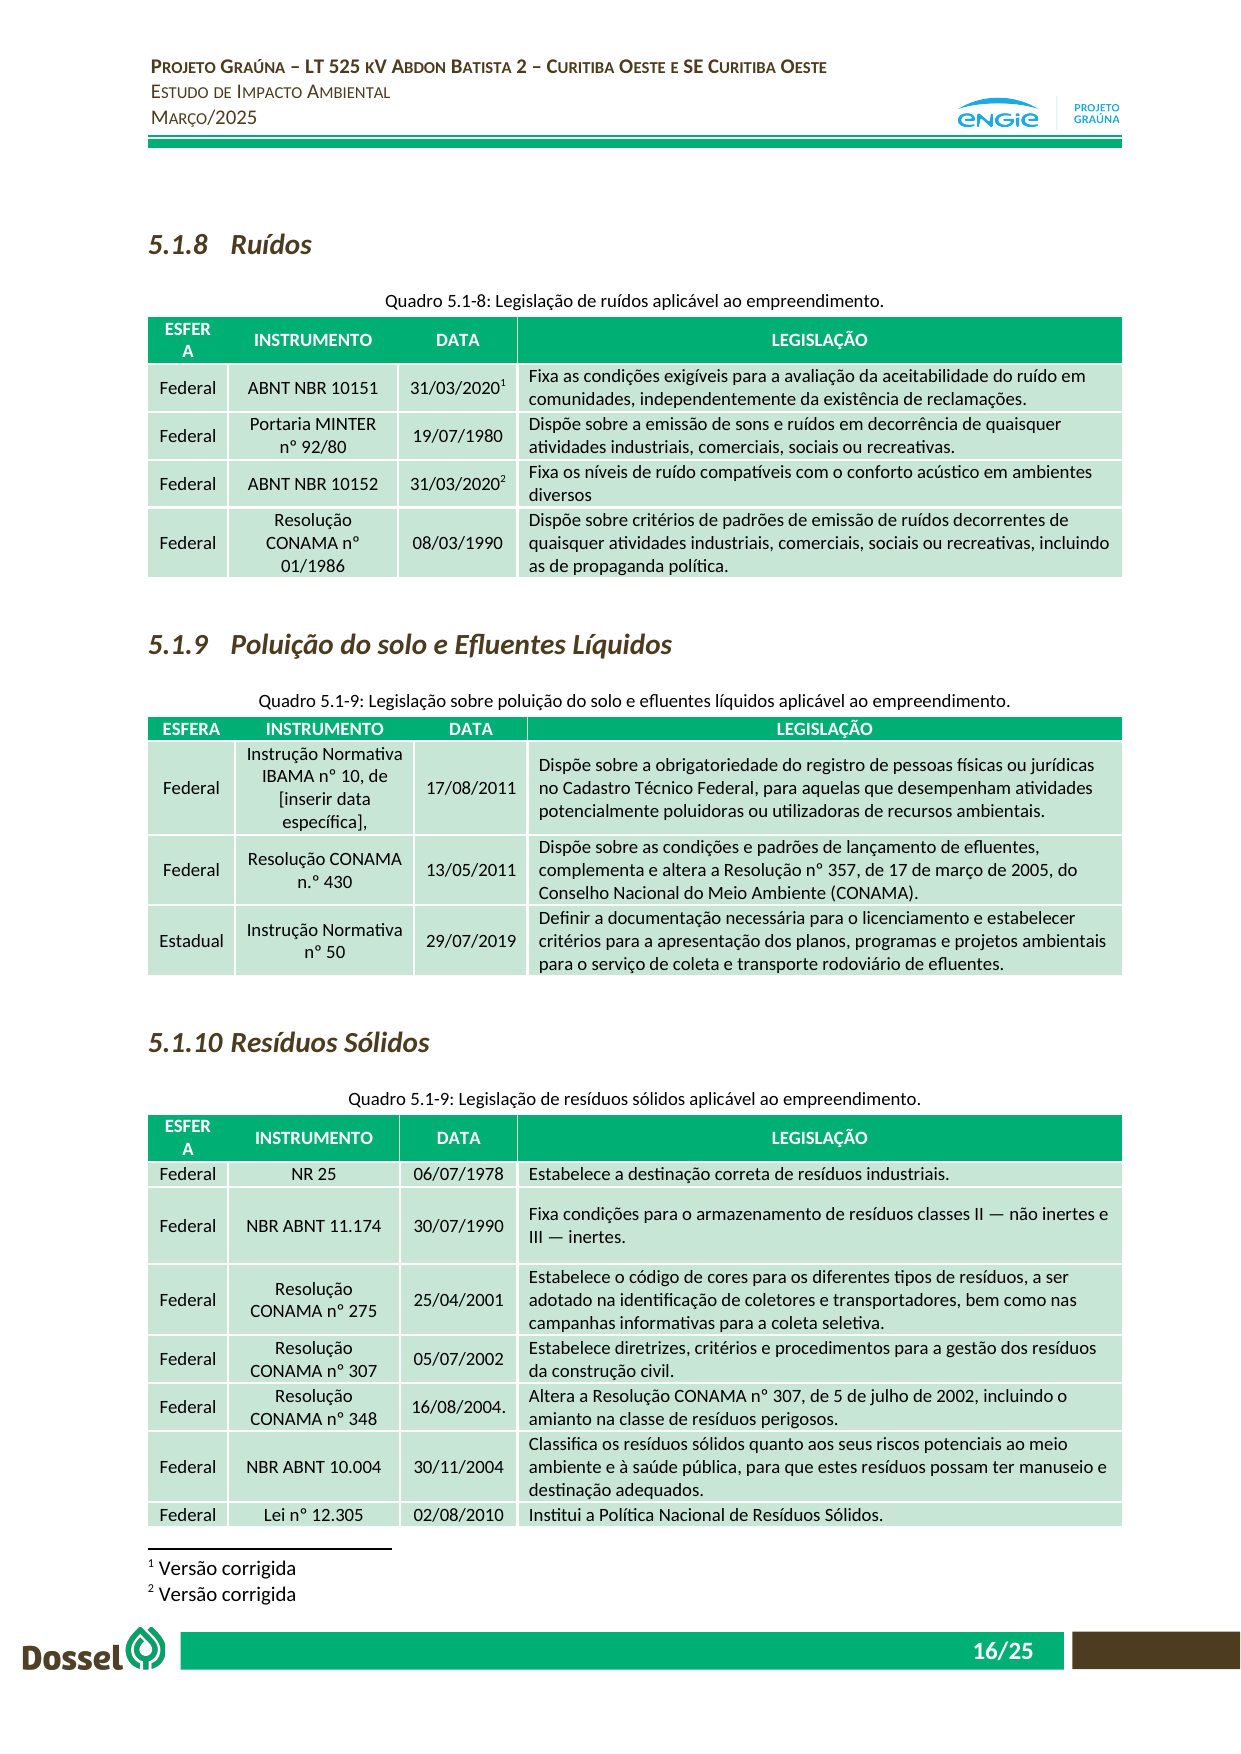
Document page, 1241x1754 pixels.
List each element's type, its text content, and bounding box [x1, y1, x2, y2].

table_header INSTRUMENTO [228, 317, 398, 363]
table_cell Federal [148, 836, 234, 904]
subtitle Ruídos [148, 215, 1122, 265]
table_cell ABNT NBR 10152 [229, 461, 397, 506]
table_header DATA [414, 717, 527, 740]
picture [957, 96, 1120, 130]
table_cell Resolução CONAMA n.º 430 [236, 836, 413, 904]
table_cell 06/07/1978 [401, 1163, 516, 1186]
table_cell Fixa condições para o armazenamento de resíduos classes II — não inertes e III — inertes. [519, 1188, 1122, 1263]
table_cell Estabelece diretrizes, critérios e procedimentos para a gestão dos resíduos da construção civil. [519, 1336, 1122, 1382]
table_cell Federal [148, 413, 227, 458]
table_cell Dispõe sobre a obrigatoriedade do registro de pessoas físicas ou jurídicas no Cadastro Técnico Federal, para aquelas que desempenham atividades potencialmente poluidoras ou utilizadoras de recursos ambientais. [529, 742, 1122, 833]
table_cell Instrução Normativa nº 50 [236, 906, 413, 975]
table_cell Federal [148, 365, 227, 411]
table_header DATA [398, 317, 517, 363]
table_cell Fixa os níveis de ruído compatíveis com o conforto acústico em ambientes diversos [519, 461, 1122, 506]
table_cell 25/04/2001 [401, 1265, 516, 1334]
table_cell Instrução Normativa IBAMA nº 10, de [inserir data específica], [236, 742, 413, 833]
table_cell Federal [148, 1384, 227, 1430]
table_cell Federal [148, 1188, 227, 1263]
table_cell Dispõe sobre critérios de padrões de emissão de ruídos decorrentes de quaisquer atividades industriais, comerciais, sociais ou recreativas, incluindo as de propaganda política. [519, 509, 1122, 577]
table_cell 19/07/1980 [399, 413, 516, 458]
table_header INSTRUMENTO [228, 1115, 399, 1161]
table_cell Lei nº 12.305 [229, 1503, 399, 1526]
table_cell Federal [148, 742, 234, 833]
table_cell Fixa as condições exigíveis para a avaliação da aceitabilidade do ruído em comunidades, independentemente da existência de reclamações. [519, 365, 1122, 411]
table_cell Federal [148, 1163, 227, 1186]
table_header INSTRUMENTO [235, 717, 414, 740]
table_cell Altera a Resolução CONAMA nº 307, de 5 de julho de 2002, incluindo o amianto na classe de resíduos perigosos. [519, 1384, 1122, 1430]
table_cell 16/08/2004. [401, 1384, 516, 1430]
subtitle Resíduos Sólidos [148, 1013, 1122, 1063]
table_header LEGISLAÇÃO [518, 317, 1122, 363]
table_cell Portaria MINTER nº 92/80 [229, 413, 397, 458]
table_cell Institui a Política Nacional de Resíduos Sólidos. [519, 1503, 1122, 1526]
picture [22, 1627, 166, 1670]
table_cell Resolução CONAMA nº 348 [229, 1384, 399, 1430]
table_cell 02/08/2010 [401, 1503, 516, 1526]
table_cell 08/03/1990 [399, 509, 516, 577]
table_cell Classifica os resíduos sólidos quanto aos seus riscos potenciais ao meio ambiente e à saúde pública, para que estes resíduos possam ter manuseio e destinação adequados. [519, 1432, 1122, 1501]
table_cell 17/08/2011 [415, 742, 526, 833]
table_cell 29/07/2019 [415, 906, 526, 975]
table_cell NBR ABNT 10.004 [229, 1432, 399, 1501]
table_cell Resolução CONAMA nº 275 [229, 1265, 399, 1334]
table_header ESFERA [148, 317, 228, 363]
table_cell 30/07/1990 [401, 1188, 516, 1263]
subtitle Poluição do solo e Efluentes Líquidos [148, 615, 1122, 665]
text Quadro 5.1-9: Legislação sobre poluição do solo e efluentes líquidos aplicável ao empreendimento. [148, 690, 1122, 713]
table_cell Federal [148, 1503, 227, 1526]
table_cell Federal [148, 1432, 227, 1501]
table_header ESFERA [148, 717, 235, 740]
text Quadro 5.1-8: Legislação de ruídos aplicável ao empreendimento. [148, 290, 1122, 313]
table_cell Federal [148, 1265, 227, 1334]
table_cell NR 25 [229, 1163, 399, 1186]
table_cell 13/05/2011 [415, 836, 526, 904]
table_cell Definir a documentação necessária para o licenciamento e estabelecer critérios para a apresentação dos planos, programas e projetos ambientais para o serviço de coleta e transporte rodoviário de efluentes. [529, 906, 1122, 975]
table_header DATA [400, 1115, 517, 1161]
table_cell ABNT NBR 10151 [229, 365, 397, 411]
table_header LEGISLAÇÃO [528, 717, 1122, 740]
table_cell 31/03/2020 [399, 365, 516, 411]
table_cell Federal [148, 509, 227, 577]
table_cell Estadual [148, 906, 234, 975]
table_cell Dispõe sobre as condições e padrões de lançamento de efluentes, complementa e altera a Resolução nº 357, de 17 de março de 2005, do Conselho Nacional do Meio Ambiente (CONAMA). [529, 836, 1122, 904]
table_cell Resolução CONAMA nº 307 [229, 1336, 399, 1382]
table_cell Estabelece a destinação correta de resíduos industriais. [519, 1163, 1122, 1186]
table_cell NBR ABNT 11.174 [229, 1188, 399, 1263]
table_header LEGISLAÇÃO [518, 1115, 1122, 1161]
table_cell Federal [148, 461, 227, 506]
table_cell Dispõe sobre a emissão de sons e ruídos em decorrência de quaisquer atividades industriais, comerciais, sociais ou recreativas. [519, 413, 1122, 458]
table_cell Federal [148, 1336, 227, 1382]
table_cell 30/11/2004 [401, 1432, 516, 1501]
table_cell Resolução CONAMA nº 01/1986 [229, 509, 397, 577]
table_cell 05/07/2002 [401, 1336, 516, 1382]
table_header ESFERA [148, 1115, 228, 1161]
table_cell 31/03/2020 [399, 461, 516, 506]
table_cell Estabelece o código de cores para os diferentes tipos de resíduos, a ser adotado na identificação de coletores e transportadores, bem como nas campanhas informativas para a coleta seletiva. [519, 1265, 1122, 1334]
